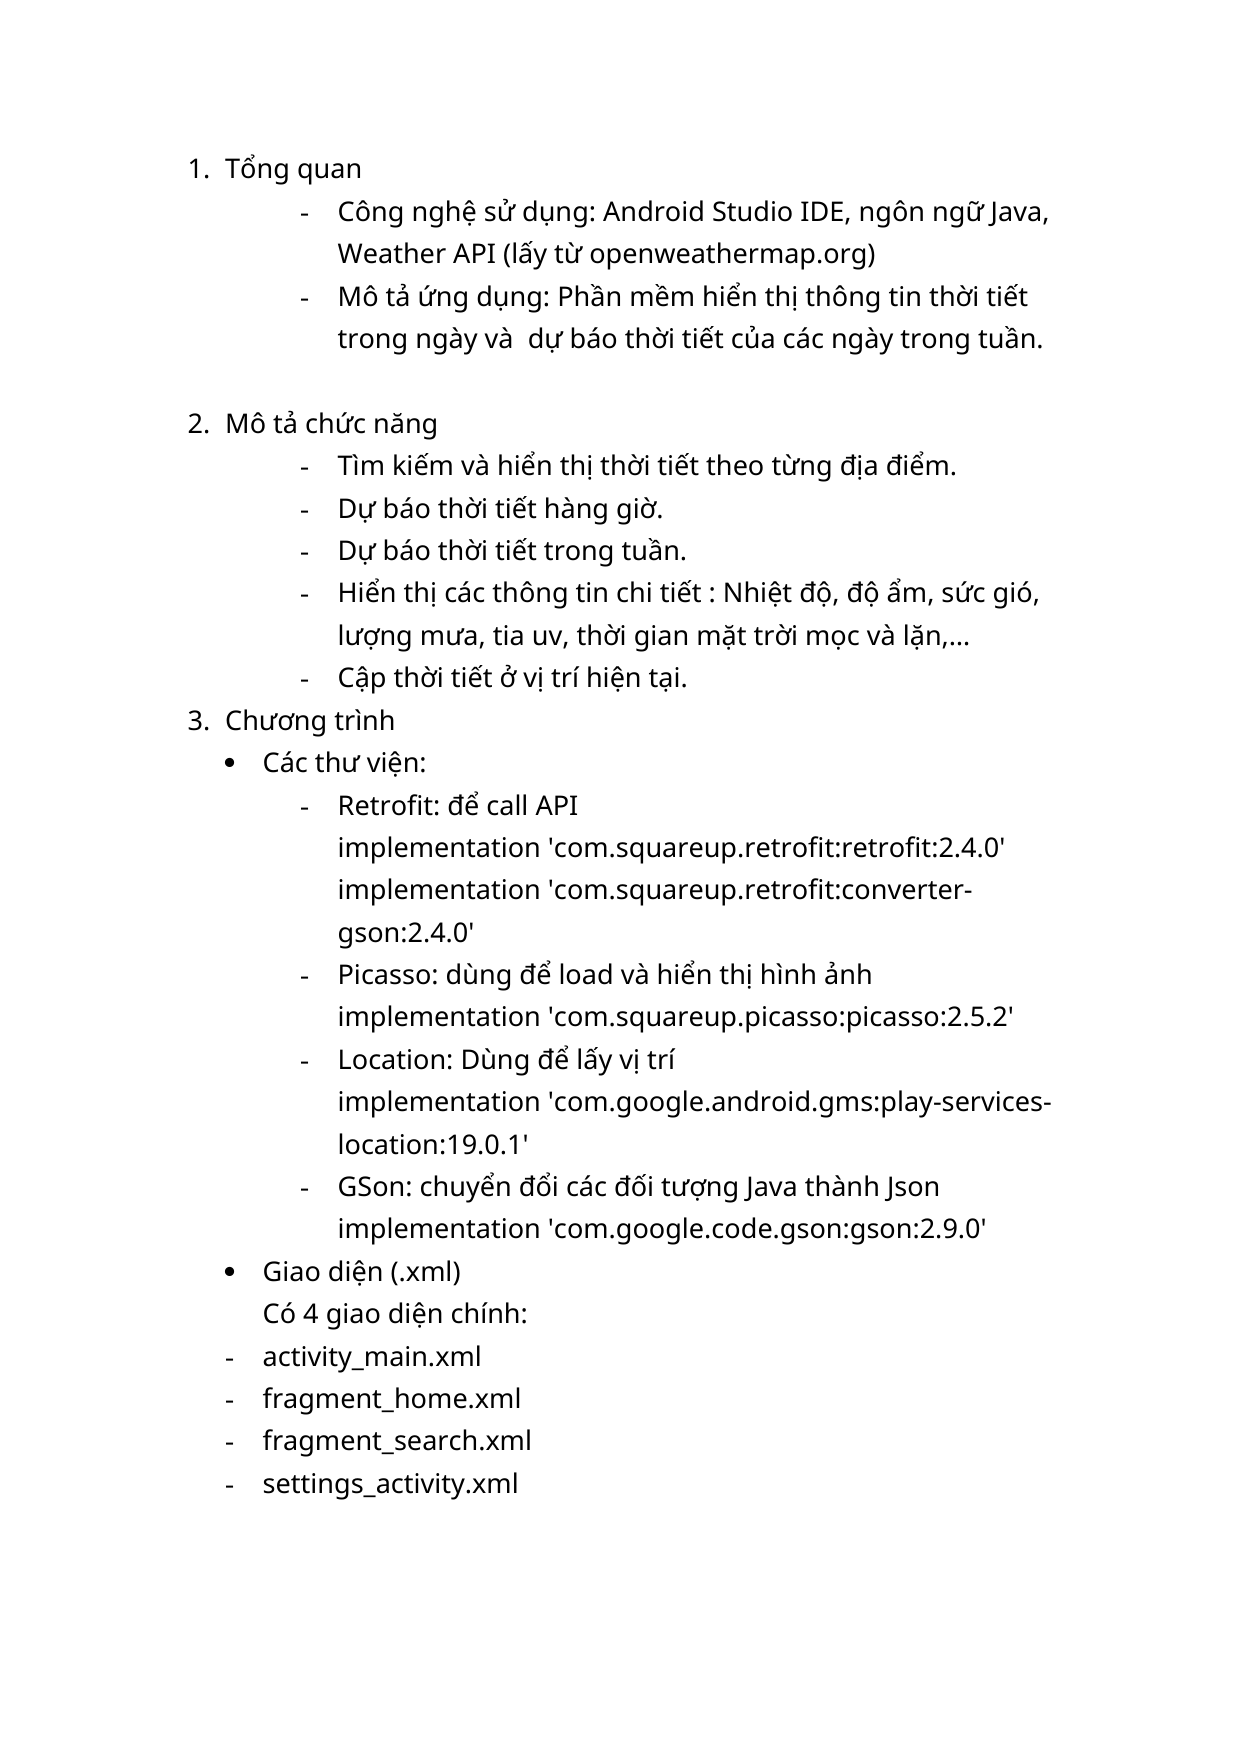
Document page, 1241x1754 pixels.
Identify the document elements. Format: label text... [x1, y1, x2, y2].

list Có 4 giao diện chính: [262, 1295, 1090, 1332]
list Giao diện (.xml) [225, 1252, 1090, 1289]
list Mô tả ứng dụng: Phần mềm hiển thị thông tin thời tiết trong ngày và dự báo thời tiết của các ngày trong tuần. [300, 277, 1090, 356]
list GSon: chuyển đổi các đối tượng Java thành Json [300, 1167, 1090, 1204]
list Tổng quan [187, 150, 1090, 187]
list Location: Dùng để lấy vị trí [300, 1040, 1090, 1077]
list Dự báo thời tiết hàng giờ. [300, 489, 1090, 526]
list fragment_home.xml [225, 1379, 1090, 1416]
list Picasso: dùng để load và hiển thị hình ảnh [300, 956, 1090, 992]
list Hiển thị các thông tin chi tiết : Nhiệt độ, độ ẩm, sức gió, lượng mưa, tia uv, thời gian mặt trời mọc và lặn,… [300, 574, 1090, 653]
list Retrofit: để call API [300, 786, 1090, 823]
list settings_activity.xml [225, 1464, 1090, 1501]
list Dự báo thời tiết trong tuần. [300, 532, 1090, 568]
list implementation 'com.google.android.gms:play-services-location:19.0.1' [337, 1083, 1090, 1162]
list Cập thời tiết ở vị trí hiện tại. [300, 659, 1090, 696]
list Công nghệ sử dụng: Android Studio IDE, ngôn ngữ Java, Weather API (lấy từ openweathermap.org) [300, 192, 1090, 272]
list implementation 'com.squareup.picasso:picasso:2.5.2' [337, 998, 1090, 1035]
list implementation 'com.squareup.retrofit:converter-gson:2.4.0' [337, 871, 1090, 950]
list Các thư viện: [225, 743, 1090, 780]
list activity_main.xml [225, 1337, 1090, 1374]
list Tìm kiếm và hiển thị thời tiết theo từng địa điểm. [300, 447, 1090, 484]
list Chương trình [187, 701, 1090, 738]
list Mô tả chức năng [187, 404, 1090, 441]
list implementation 'com.google.code.gson:gson:2.9.0' [337, 1210, 1090, 1247]
list fragment_search.xml [225, 1422, 1090, 1459]
list implementation 'com.squareup.retrofit:retrofit:2.4.0' [337, 828, 1090, 865]
